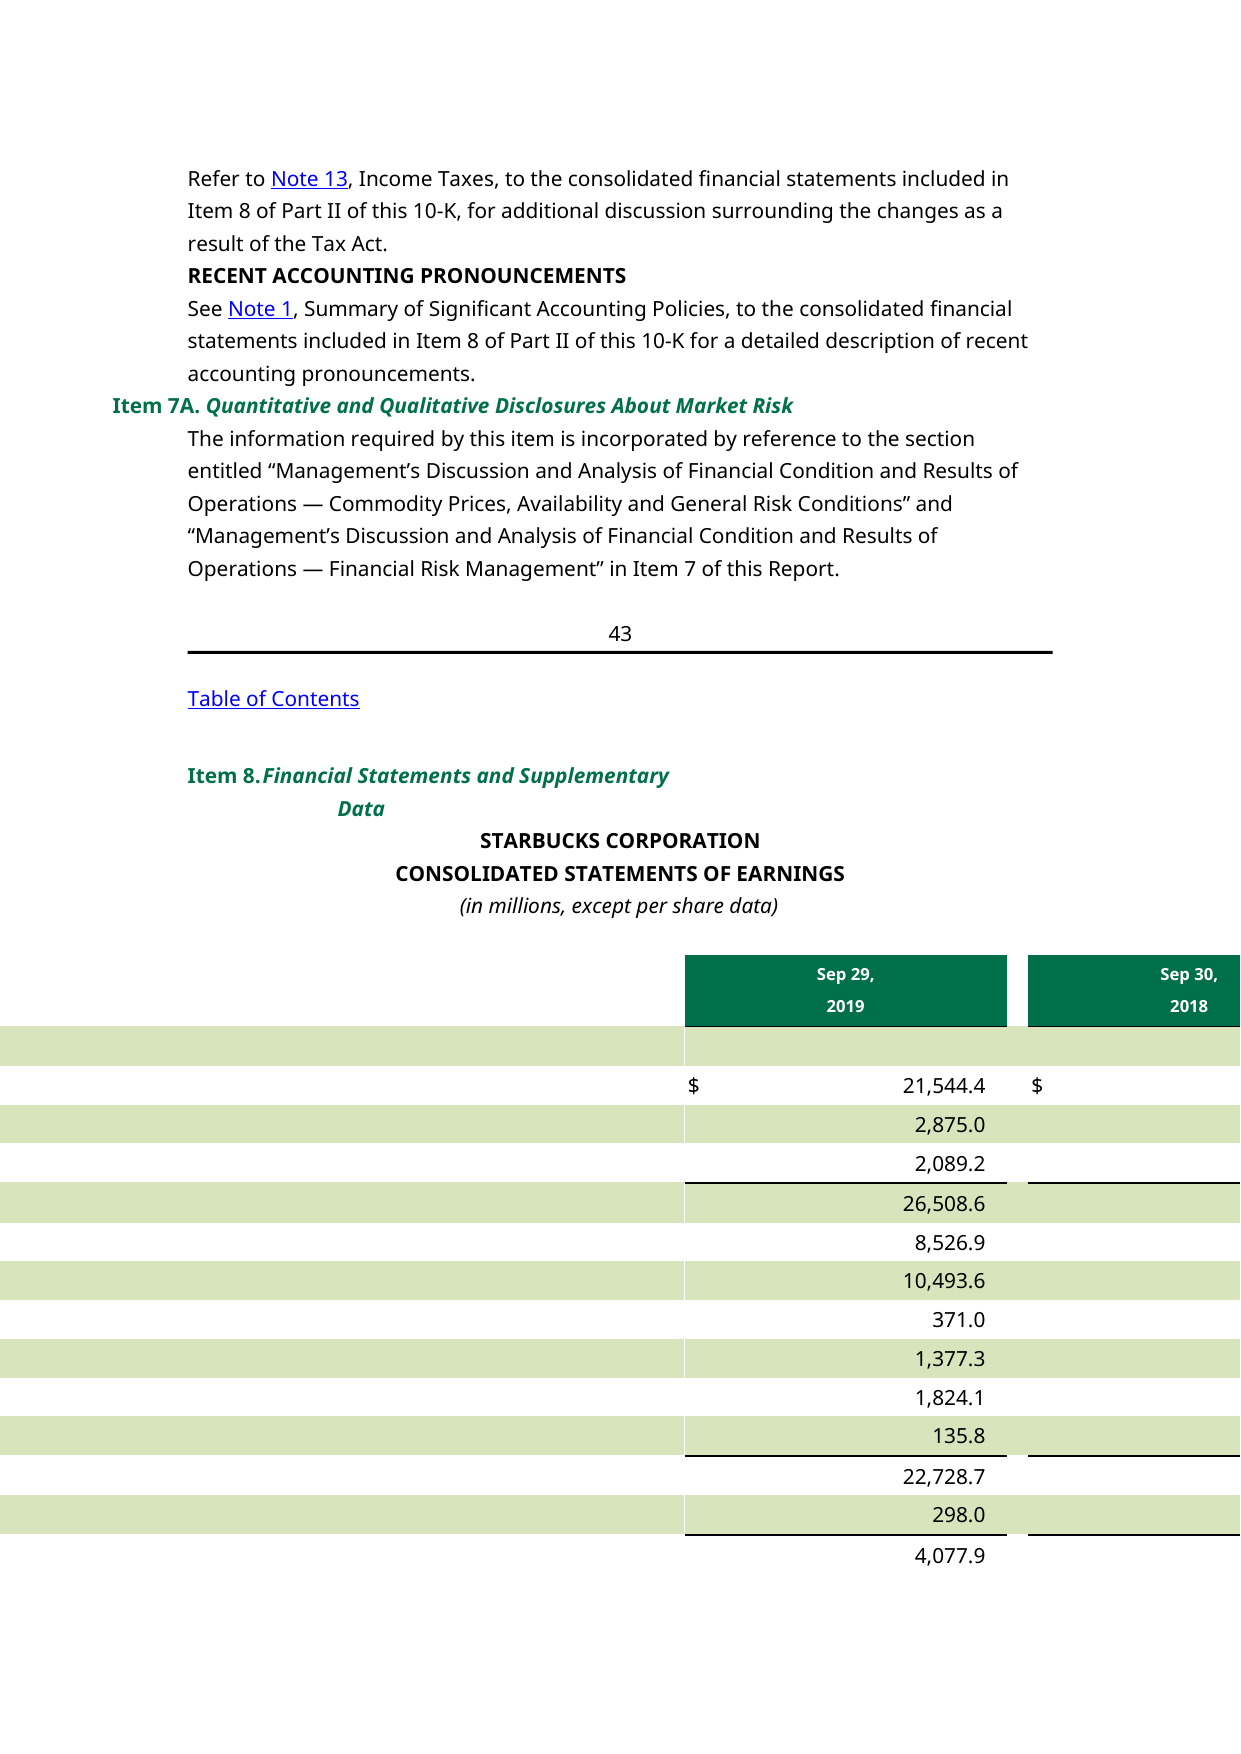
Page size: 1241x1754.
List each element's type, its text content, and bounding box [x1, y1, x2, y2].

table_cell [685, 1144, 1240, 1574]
text 43 [187, 617, 1053, 649]
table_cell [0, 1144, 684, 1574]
text (in millions, except per share data) [187, 889, 1053, 922]
text Item 7A. Quantitative and Qualitative Disclosures About Market Risk [112, 389, 1053, 422]
text See Note 1, Summary of Significant Accounting Policies, to the consolidated financial statements included in Item 8 of Part II of this 10-K for a detailed description of recent accounting pronouncements. [187, 292, 1053, 389]
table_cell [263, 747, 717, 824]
text CONSOLIDATED STATEMENTS OF EARNINGS [187, 857, 1053, 889]
text STARBUCKS CORPORATION [187, 824, 1053, 857]
text The information required by this item is incorporated by reference to the section entitled “Management’s Discussion and Analysis of Financial Condition and Results of Operations — Commodity Prices, Availability and General Risk Conditions” and “Management’s Discussion and Analysis of Financial Condition and Results of Operations — Financial Risk Management” in Item 7 of this Report. [187, 422, 1053, 584]
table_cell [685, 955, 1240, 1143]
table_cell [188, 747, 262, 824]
text RECENT ACCOUNTING PRONOUNCEMENTS [187, 259, 1053, 292]
text Table of Contents [187, 682, 1053, 714]
text Refer to Note 13, Income Taxes, to the consolidated financial statements included in Item 8 of Part II of this 10-K, for additional discussion surrounding the changes as a result of the Tax Act. [187, 162, 1053, 259]
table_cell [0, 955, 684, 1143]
